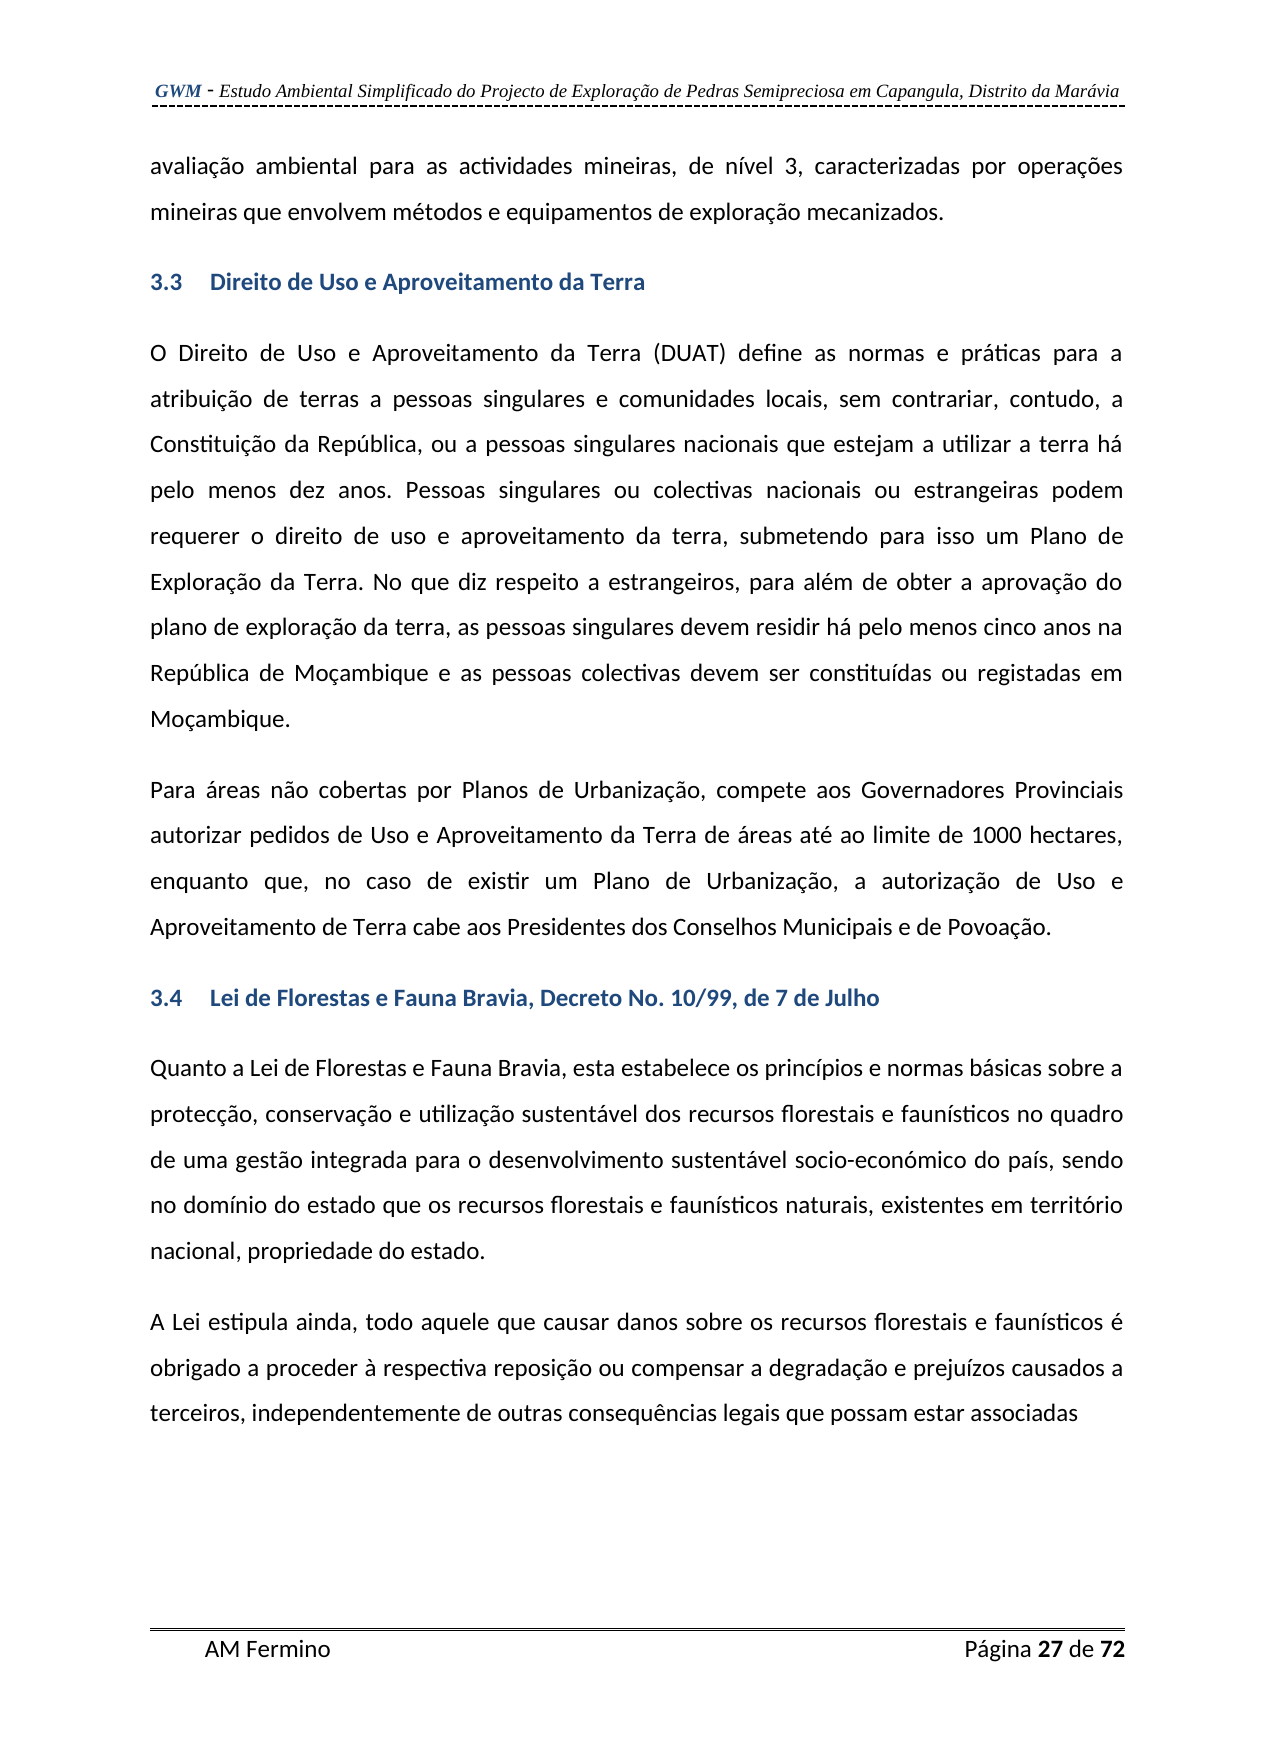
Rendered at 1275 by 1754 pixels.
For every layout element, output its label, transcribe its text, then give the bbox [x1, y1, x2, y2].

text A Lei estipula ainda, todo aquele que causar danos sobre os recursos florestais e faunísticos é obrigado a proceder à respectiva reposição ou compensar a degradação e prejuízos causados a terceiros, independentemente de outras consequências legais que possam estar associadas [150, 1306, 1125, 1428]
text Quanto a Lei de Florestas e Fauna Bravia, esta estabelece os princípios e normas básicas sobre a protecção, conservação e utilização sustentável dos recursos florestais e faunísticos no quadro de uma gestão integrada para o desenvolvimento sustentável socio-económico do país, sendo no domínio do estado que os recursos florestais e faunísticos naturais, existentes em território nacional, propriedade do estado. [150, 1052, 1125, 1266]
text O Direito de Uso e Aproveitamento da Terra (DUAT) define as normas e práticas para a atribuição de terras a pessoas singulares e comunidades locais, sem contrariar, contudo, a Constituição da República, ou a pessoas singulares nacionais que estejam a utilizar a terra há pelo menos dez anos. Pessoas singulares ou colectivas nacionais ou estrangeiras podem requerer o direito de uso e aproveitamento da terra, submetendo para isso um Plano de Exploração da Terra. No que diz respeito a estrangeiros, para além de obter a aprovação do plano de exploração da terra, as pessoas singulares devem residir há pelo menos cinco anos na República de Moçambique e as pessoas colectivas devem ser constituídas ou registadas em Moçambique. [150, 337, 1125, 733]
text Para áreas não cobertas por Planos de Urbanização, compete aos Governadores Provinciais autorizar pedidos de Uso e Aproveitamento da Terra de áreas até ao limite de 1000 hectares, enquanto que, no caso de existir um Plano de Urbanização, a autorização de Uso e Aproveitamento de Terra cabe aos Presidentes dos Conselhos Municipais e de Povoação. [150, 774, 1125, 941]
subtitle Direito de Uso e Aproveitamento da Terra [150, 266, 1125, 297]
subtitle Lei de Florestas e Fauna Bravia, Decreto No. 10/99, de 7 de Julho [150, 982, 1125, 1012]
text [150, 150, 1125, 226]
